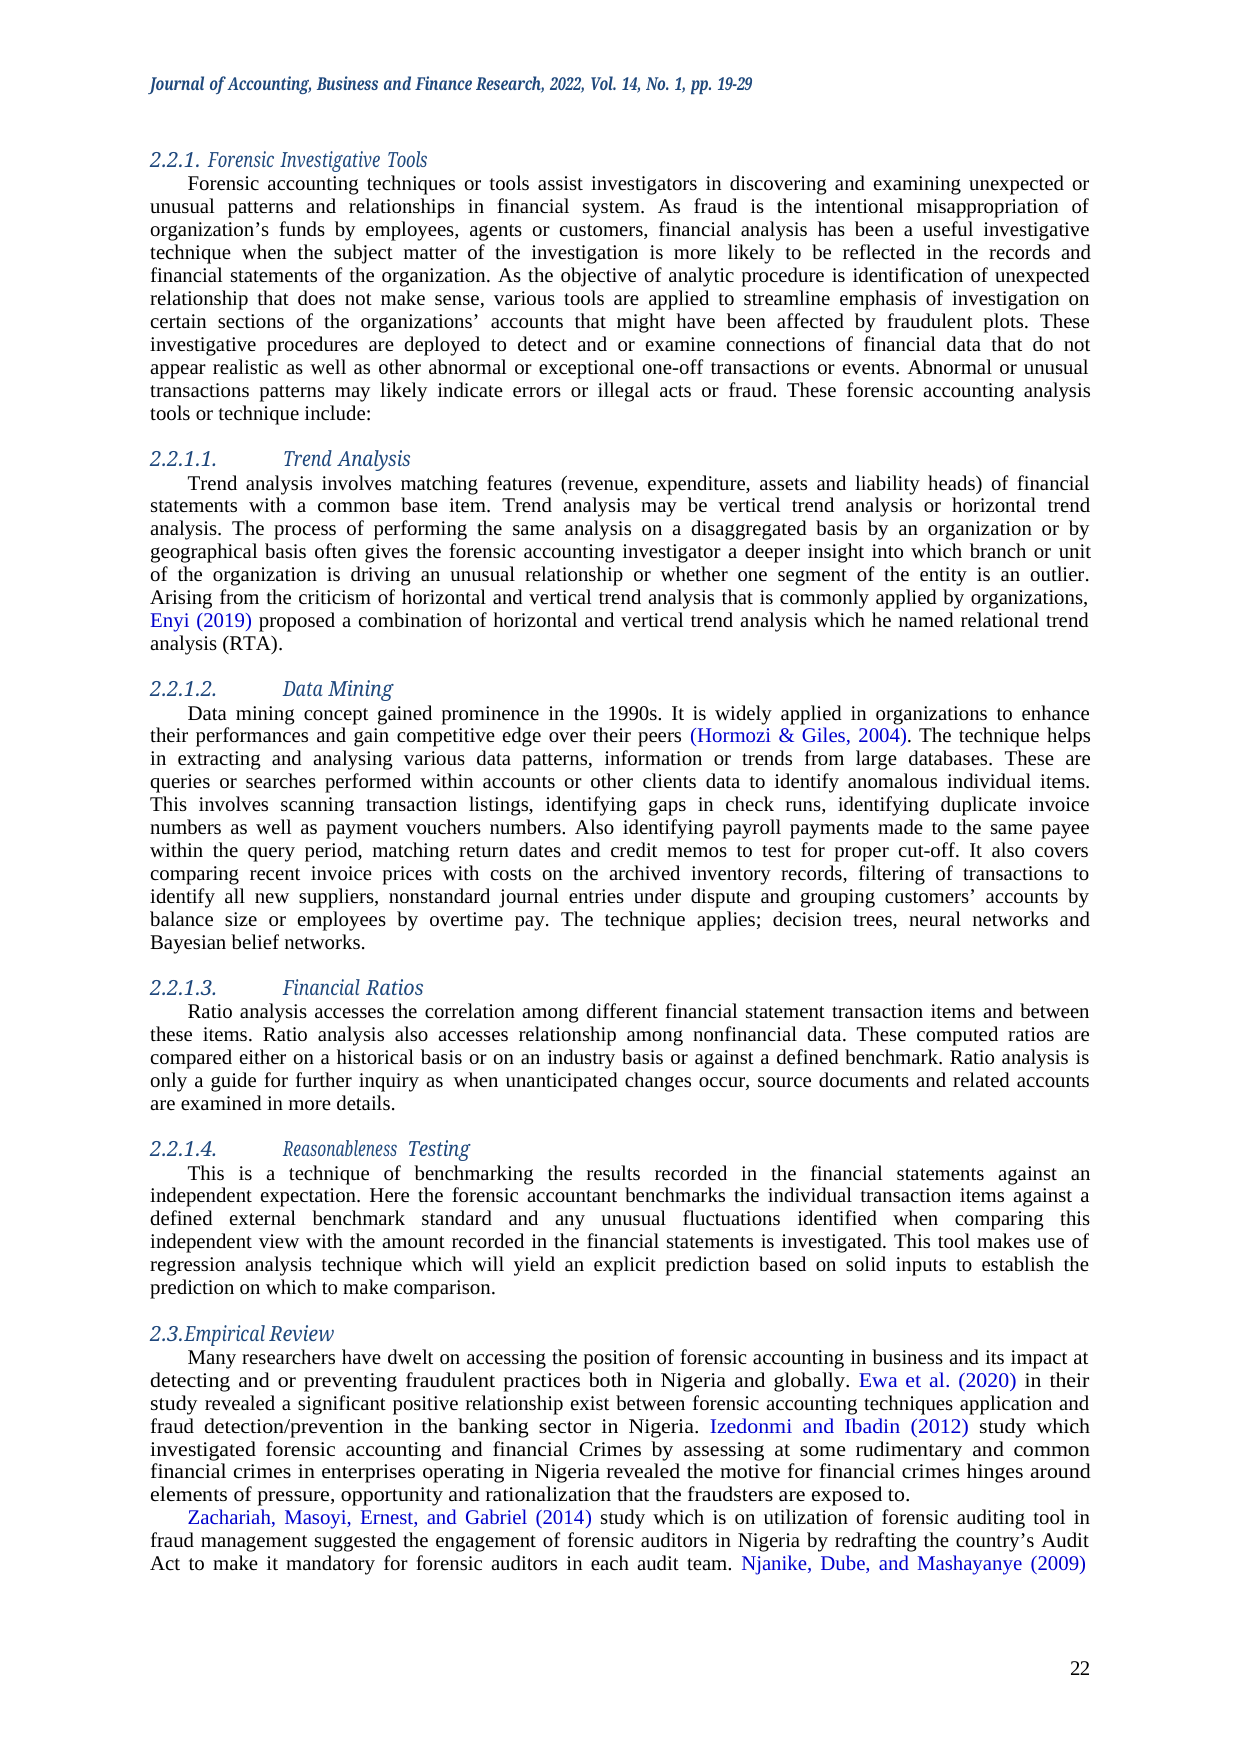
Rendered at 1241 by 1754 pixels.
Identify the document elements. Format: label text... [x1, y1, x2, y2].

list Reasonableness Testing [150, 1138, 1107, 1161]
list Financial Ratios [150, 977, 1107, 1000]
text Trend analysis involves matching features (revenue, expenditure, assets and liability heads) of financial statements with a common base item. Trend analysis may be vertical trend analysis or horizontal trend analysis. The process of performing the same analysis on a disaggregated basis by an organization or by geographical basis often gives the forensic accounting investigator a deeper insight into which branch or unit of the organization is driving an unusual relationship or whether one segment of the entity is an outlier. Arising from the criticism of horizontal and vertical trend analysis that is commonly applied by organizations, Enyi (2019) proposed a combination of horizontal and vertical trend analysis which he named relational trend analysis (RTA). [150, 472, 1091, 655]
text Ratio analysis accesses the correlation among different financial statement transaction items and between these items. Ratio analysis also accesses relationship among nonfinancial data. These computed ratios are compared either on a historical basis or on an industry basis or against a defined benchmark. Ratio analysis is only a guide for further inquiry as when unanticipated changes occur, source documents and related accounts are examined in more details. [150, 1001, 1091, 1115]
list Trend Analysis [150, 448, 1107, 471]
text Zachariah, Masoyi, Ernest, and Gabriel (2014) study which is on utilization of forensic auditing tool in fraud management suggested the engagement of forensic auditors in Nigeria by redrafting the country’s Audit Act to make it mandatory for forensic auditors in each audit team. Njanike, Dube, and Mashayanye (2009) [150, 1506, 1091, 1575]
list Empirical Review [150, 1322, 1107, 1346]
text Data mining concept gained prominence in the 1990s. It is widely applied in organizations to enhance their performances and gain competitive edge over their peers (Hormozi & Giles, 2004). The technique helps in extracting and analysing various data patterns, information or trends from large databases. These are queries or searches performed within accounts or other clients data to identify anomalous individual items. This involves scanning transaction listings, identifying gaps in check runs, identifying duplicate invoice numbers as well as payment vouchers numbers. Also identifying payroll payments made to the same payee within the query period, matching return dates and credit memos to test for proper cut-off. It also covers comparing recent invoice prices with costs on the archived inventory records, filtering of transactions to identify all new suppliers, nonstandard journal entries under dispute and grouping customers’ accounts by balance size or employees by overtime pay. The technique applies; decision trees, neural networks and Bayesian belief networks. [150, 702, 1091, 954]
list Forensic Investigative Tools [150, 149, 1107, 172]
text Many researchers have dwelt on accessing the position of forensic accounting in business and its impact at detecting and or preventing fraudulent practices both in Nigeria and globally. Ewa et al. (2020) in their study revealed a significant positive relationship exist between forensic accounting techniques application and fraud detection/prevention in the banking sector in Nigeria. Izedonmi and Ibadin (2012) study which investigated forensic accounting and financial Crimes by assessing at some rudimentary and common financial crimes in enterprises operating in Nigeria revealed the motive for financial crimes hinges around elements of pressure, opportunity and rationalization that the fraudsters are exposed to. [150, 1346, 1091, 1506]
text This is a technique of benchmarking the results recorded in the financial statements against an independent expectation. Here the forensic accountant benchmarks the individual transaction items against a defined external benchmark standard and any unusual fluctuations identified when comparing this independent view with the amount recorded in the financial statements is investigated. This tool makes use of regression analysis technique which will yield an explicit prediction based on solid inputs to establish the prediction on which to make comparison. [150, 1162, 1091, 1299]
list Data Mining [150, 678, 1107, 702]
text Forensic accounting techniques or tools assist investigators in discovering and examining unexpected or unusual patterns and relationships in financial system. As fraud is the intentional misappropriation of organization’s funds by employees, agents or customers, financial analysis has been a useful investigative technique when the subject matter of the investigation is more likely to be reflected in the records and financial statements of the organization. As the objective of analytic procedure is identification of unexpected relationship that does not make sense, various tools are applied to streamline emphasis of investigation on certain sections of the organizations’ accounts that might have been affected by fraudulent plots. These investigative procedures are deployed to detect and or examine connections of financial data that do not appear realistic as well as other abnormal or exceptional one-off transactions or events. Abnormal or unusual transactions patterns may likely indicate errors or illegal acts or fraud. These forensic accounting analysis tools or technique include: [150, 172, 1091, 424]
